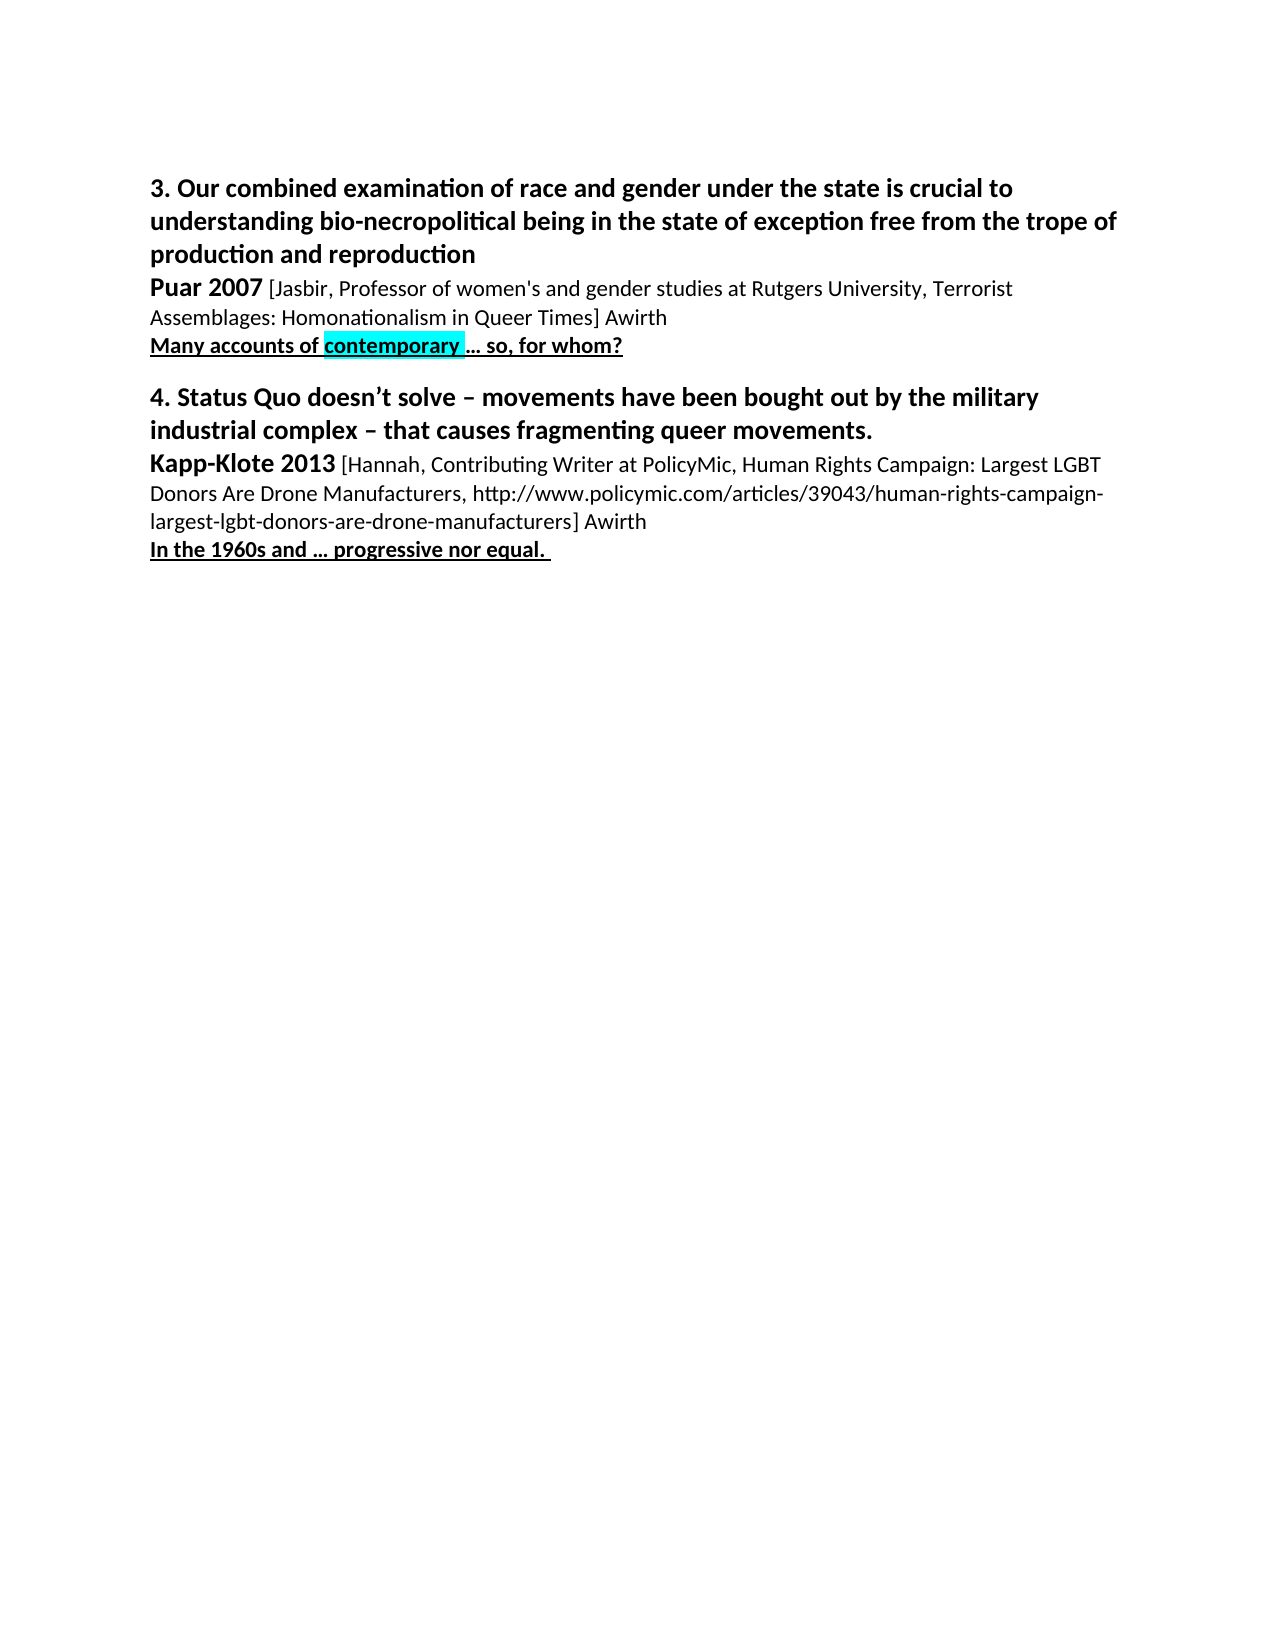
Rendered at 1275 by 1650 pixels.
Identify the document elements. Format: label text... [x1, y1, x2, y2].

subtitle 3. Our combined examination of race and gender under the state is crucial to understanding bio-necropolitical being in the state of exception free from the trope of production and reproduction [150, 171, 1125, 270]
text Kapp-Klote 2013 [Hannah, Contributing Writer at PolicyMic, Human Rights Campaign: Largest LGBT Donors Are Drone Manufacturers, http://www.policymic.com/articles/39043/human-rights-campaign-largest-lgbt-donors-are-drone-manufacturers] Awirth [150, 446, 1125, 535]
text In the 1960s and … progressive nor equal. [150, 535, 1125, 563]
subtitle 4. Status Quo doesn’t solve – movements have been bought out by the military industrial complex – that causes fragmenting queer movements. [150, 380, 1125, 446]
text Many accounts of contemporary … so, for whom? [150, 331, 324, 355]
text Many accounts of contemporary … so, for whom? [465, 331, 1125, 359]
text Puar 2007 [Jasbir, Professor of women's and gender studies at Rutgers University, Terrorist Assemblages: Homonationalism in Queer Times] Awirth [150, 270, 1125, 331]
